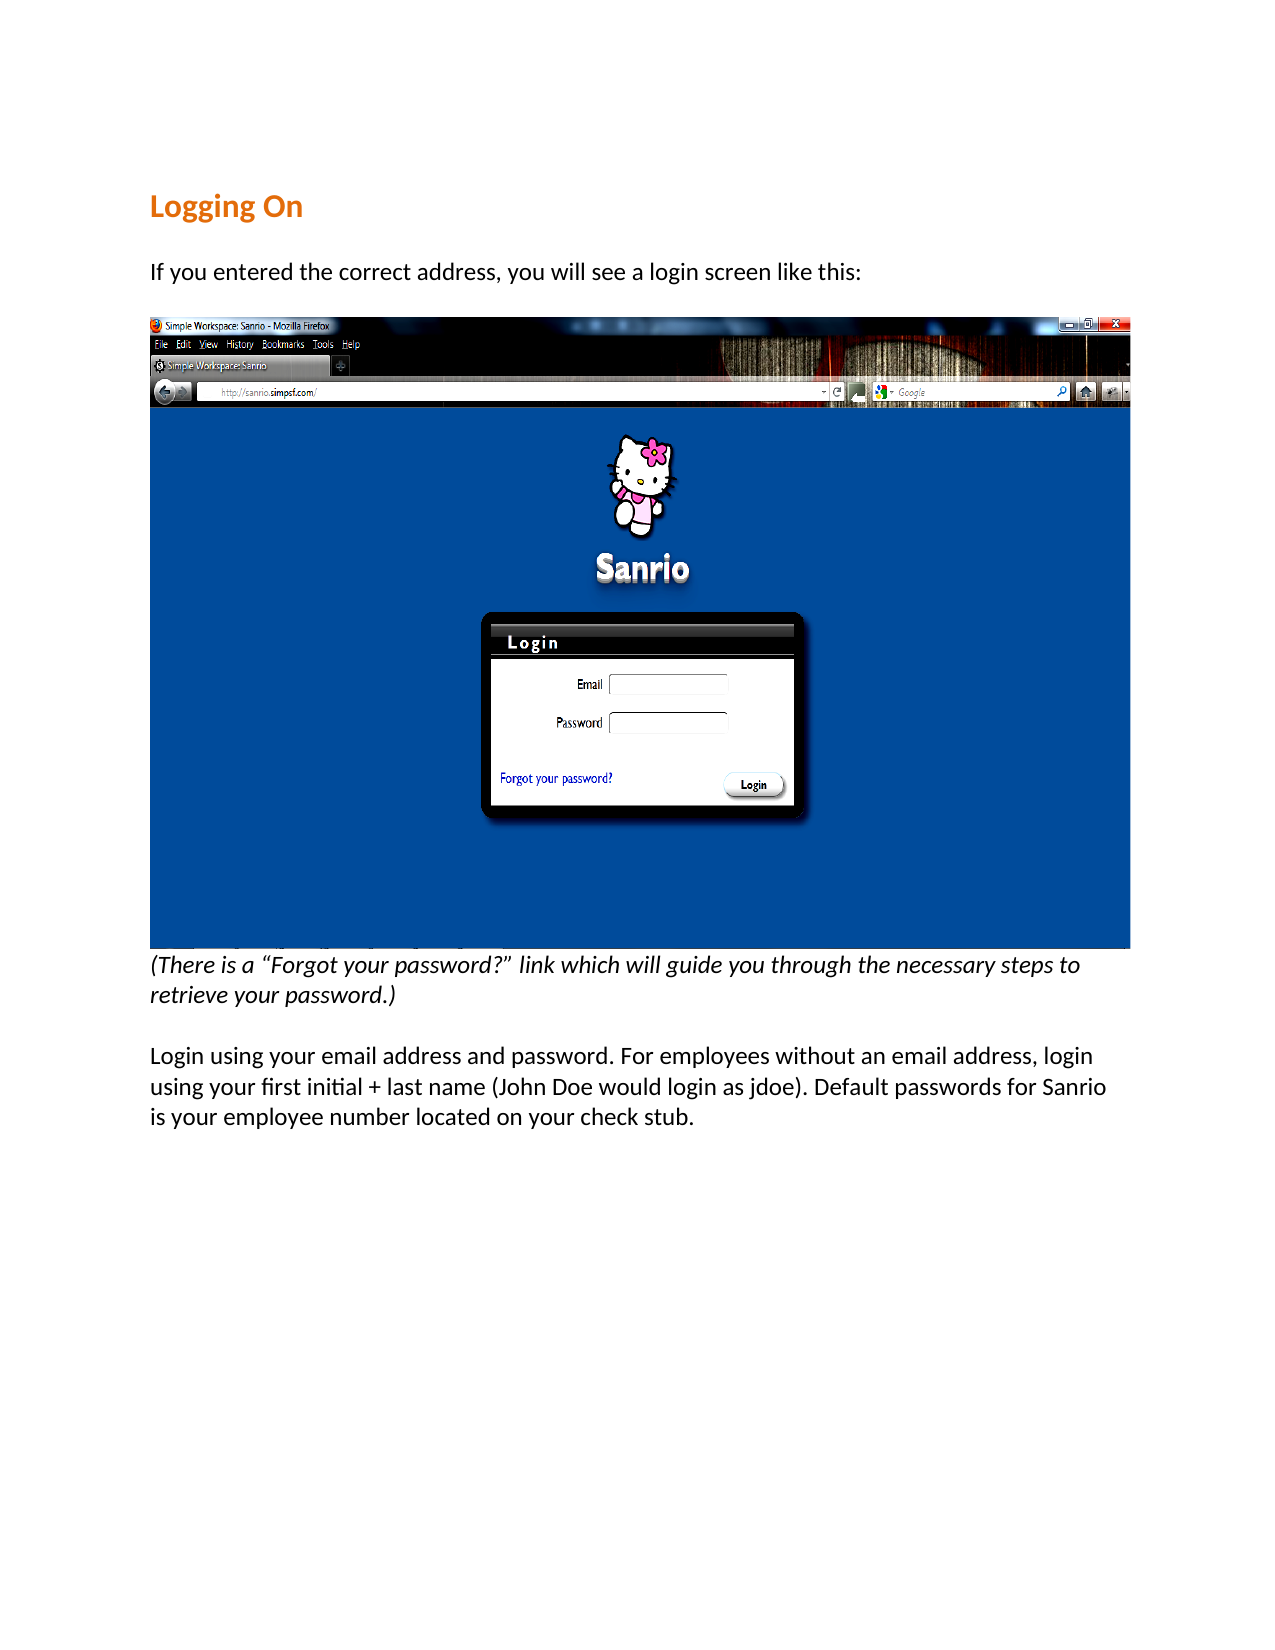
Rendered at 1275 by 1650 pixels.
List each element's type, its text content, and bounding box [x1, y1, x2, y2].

text Login using your email address and password. For employees without an email address, login using your first initial + last name (John Doe would login as jdoe). Default passwords for Sanrio is your employee number located on your check stub. [150, 1041, 1125, 1132]
text (There is a “Forgot your password?” link which will guide you through the necessary steps to retrieve your password.) [150, 949, 1125, 1010]
text Logging On [150, 185, 1125, 225]
text If you entered the correct address, you will see a login screen like this: [150, 256, 1125, 286]
